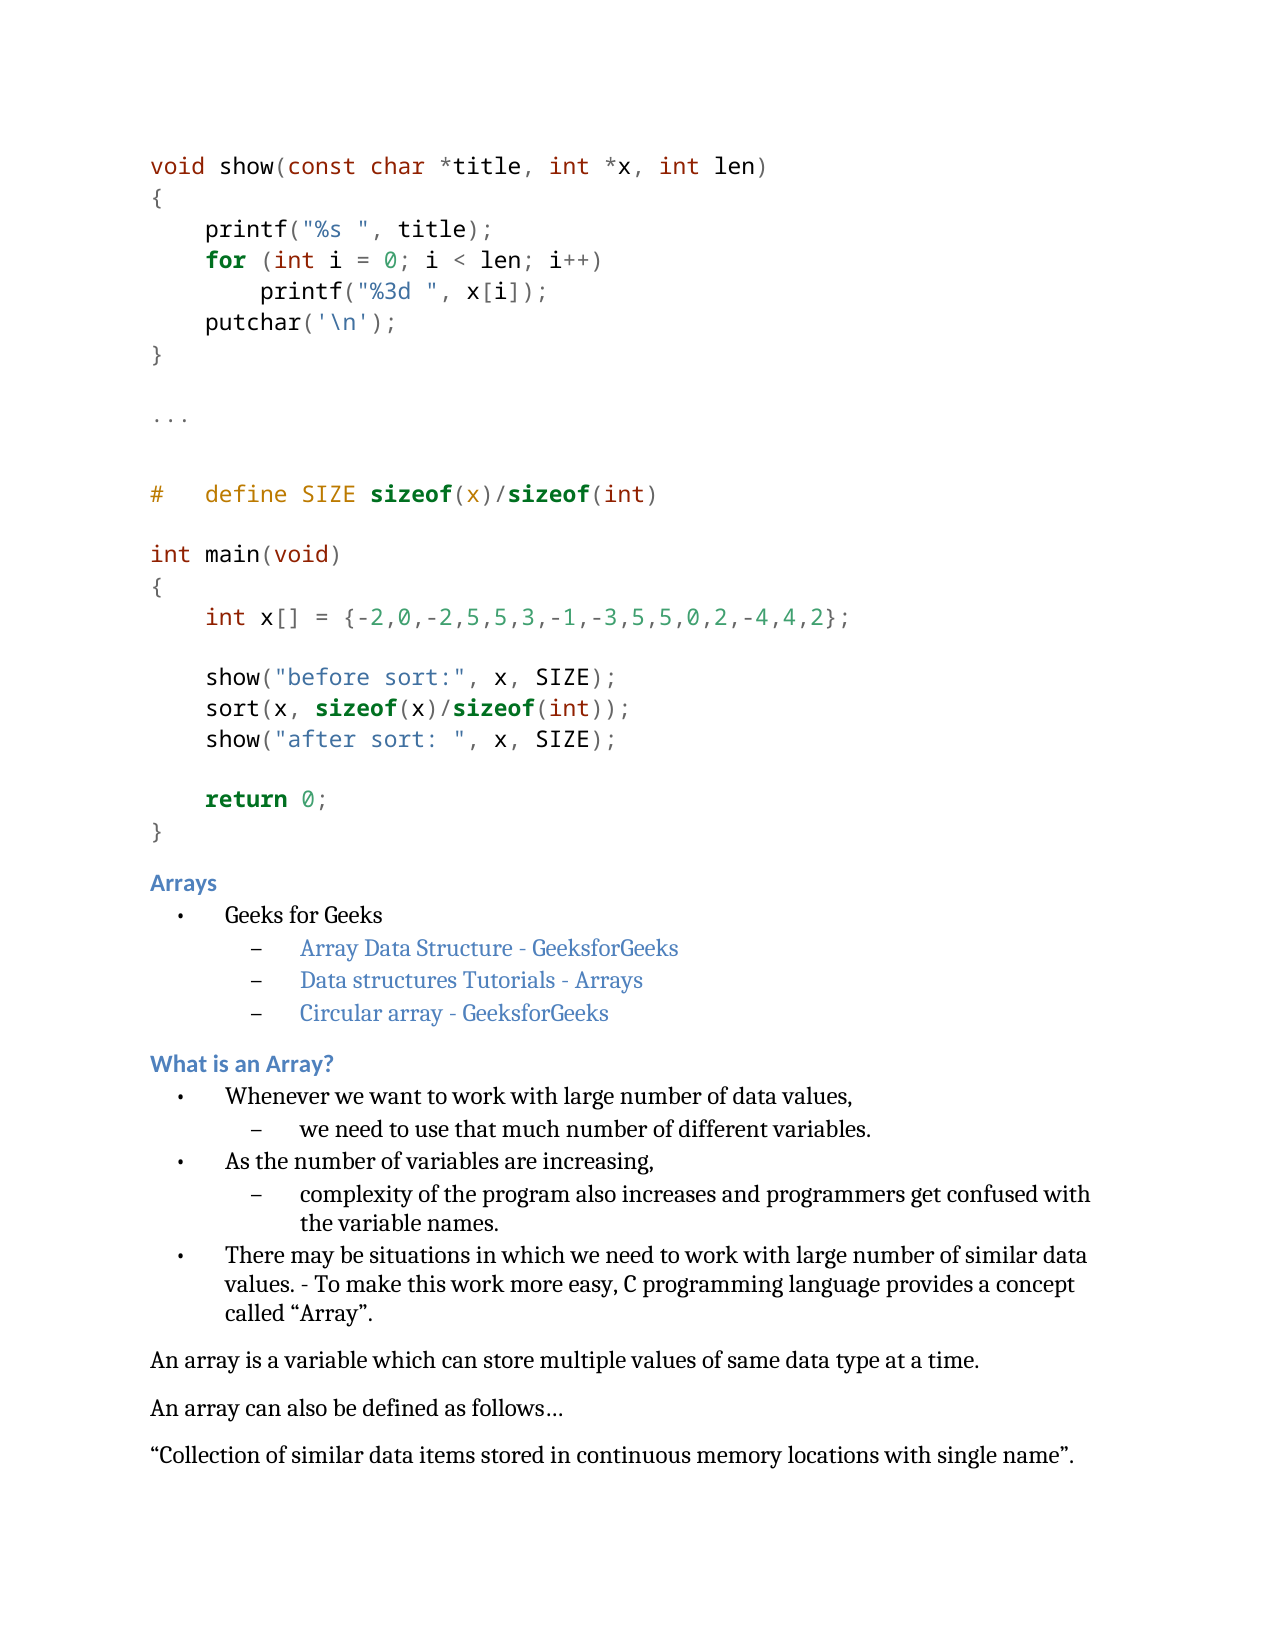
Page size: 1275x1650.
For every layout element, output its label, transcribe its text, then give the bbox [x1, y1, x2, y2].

subtitle What is an Array? [150, 1048, 1125, 1078]
text “Collection of similar data items stored in continuous memory locations with single name”. [150, 1441, 1125, 1470]
list we need to use that much number of different variables. [250, 1115, 1125, 1143]
list Array Data Structure - GeeksforGeeks [250, 933, 1125, 962]
list As the number of variables are increasing, [175, 1147, 1125, 1176]
list There may be situations in which we need to work with large number of similar data values. - To make this work more easy, C programming language provides a concept called “Array”. [175, 1241, 1125, 1327]
text # define SIZE sizeof(x)/sizeof(int) int main(void) { int x[] = {-2,0,-2,5,5,3,-1,-3,5,5,0,2,-4,4,2}; show("before sort:", x, SIZE); sort(x, sizeof(x)/sizeof(int)); show("after sort: ", x, SIZE); return 0; } [150, 449, 1125, 846]
list complexity of the program also increases and programmers get confused with the variable names. [250, 1180, 1125, 1237]
text An array can also be defined as follows… [150, 1393, 1125, 1422]
subtitle Arrays [150, 867, 1125, 897]
list Data structures Tutorials - Arrays [250, 966, 1125, 995]
text An array is a variable which can store multiple values of same data type at a time. [150, 1346, 1125, 1375]
list Geeks for Geeks [175, 901, 1125, 930]
text void show(const char *title, int *x, int len) { printf("%s ", title); for (int i = 0; i < len; i++) printf("%3d ", x[i]); putchar('\n'); } ... [150, 150, 1125, 429]
list Whenever we want to work with large number of data values, [175, 1082, 1125, 1111]
list Circular array - GeeksforGeeks [250, 998, 1125, 1027]
